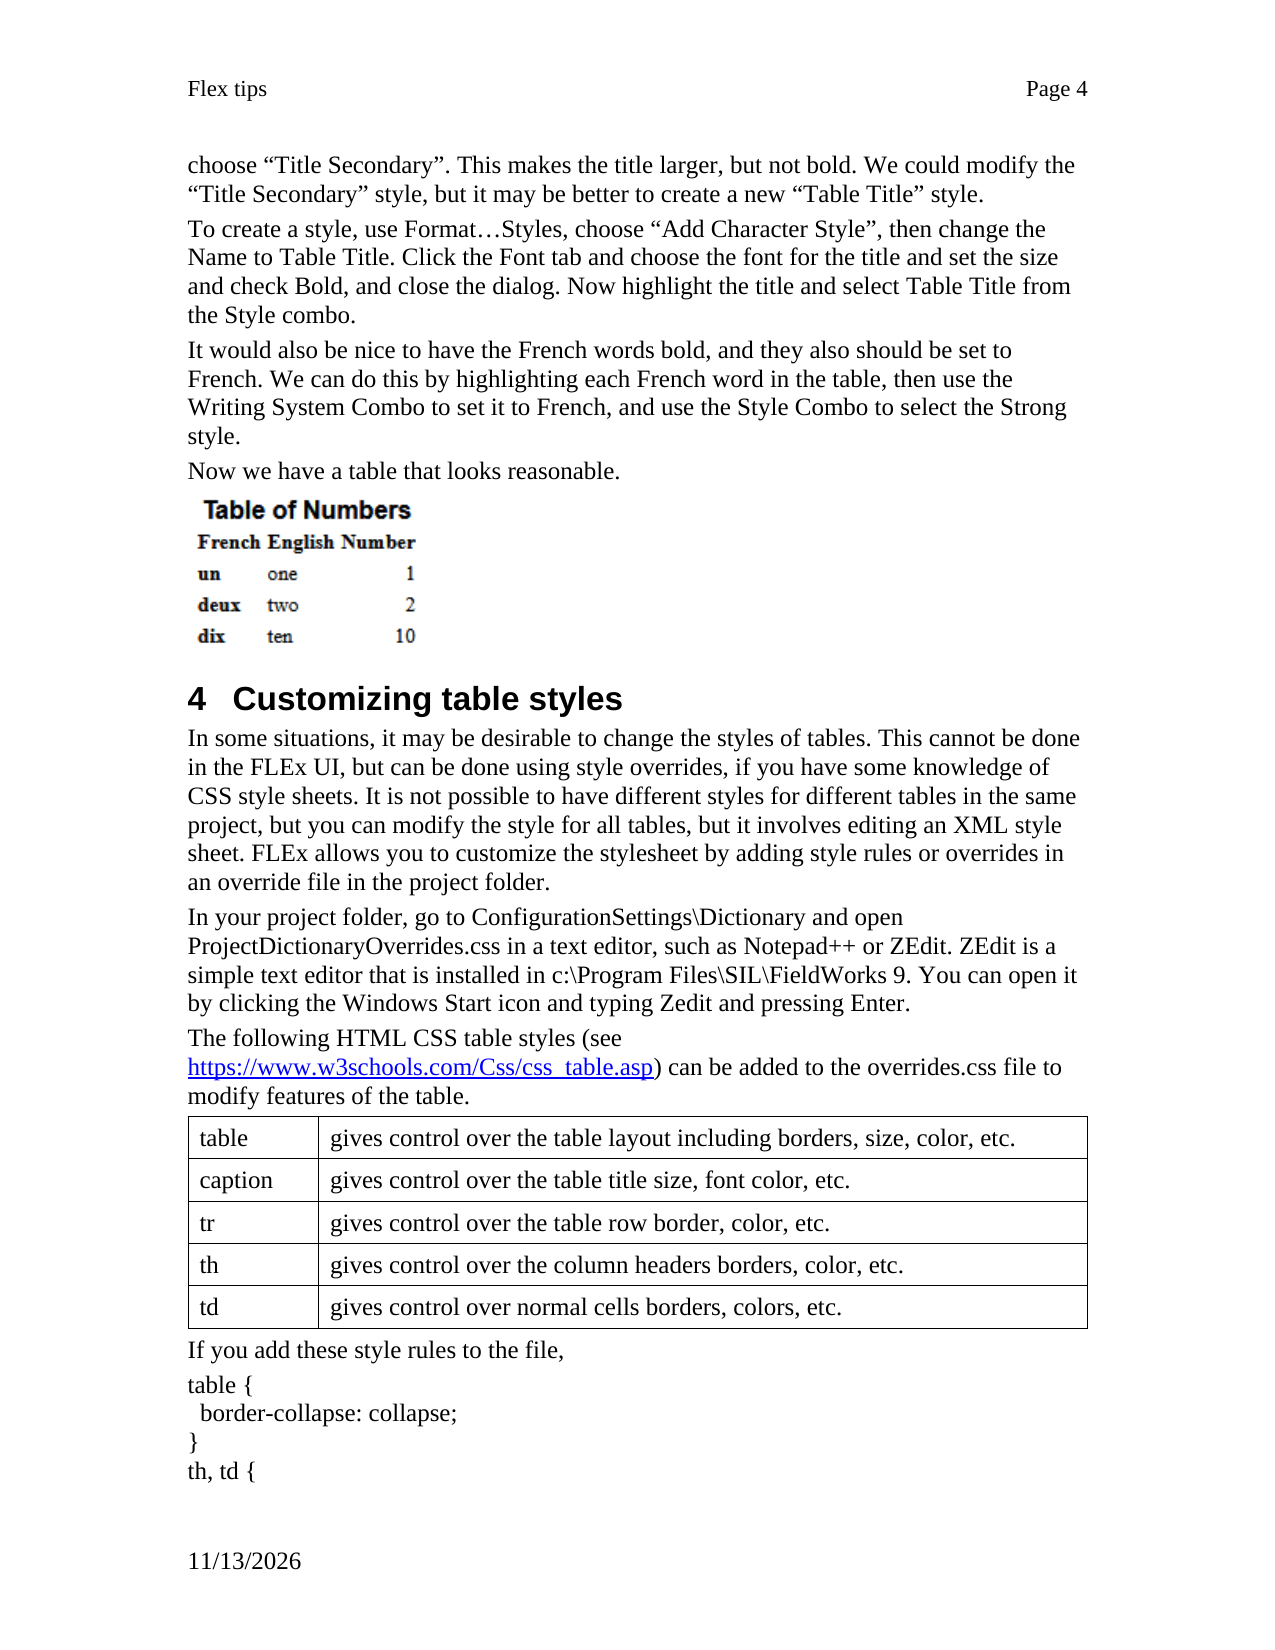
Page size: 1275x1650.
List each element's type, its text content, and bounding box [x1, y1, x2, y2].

table_cell gives control over normal cells borders, colors, etc. [319, 1286, 1087, 1327]
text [187, 1370, 1087, 1485]
text It would also be nice to have the French words bold, and they also should be set to French. We can do this by highlighting each French word in the table, then use the Writing System Combo to set it to French, and use the Style Combo to select the Strong style. [187, 335, 1087, 450]
text Now we have a table that looks reasonable. [187, 456, 1087, 485]
table_header table [189, 1117, 318, 1158]
text If you add these style rules to the file, [187, 1335, 1087, 1363]
table_cell gives control over the table title size, font color, etc. [319, 1159, 1087, 1201]
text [187, 150, 1087, 207]
text To create a style, use Format…Styles, choose “Add Character Style”, then change the Name to Table Title. Click the Font tab and choose the font for the title and set the size and check Bold, and close the dialog. Now highlight the title and select Table Title from the Style combo. [187, 214, 1087, 329]
table_cell td [189, 1286, 318, 1327]
table_cell th [189, 1244, 318, 1285]
subtitle Customizing table styles [187, 679, 1087, 717]
text In your project folder, go to ConfigurationSettings\Dictionary and open ProjectDictionaryOverrides.css in a text editor, such as Notepad++ or ZEdit. ZEdit is a simple text editor that is installed in c:\Program Files\SIL\FieldWorks 9. You can open it by clicking the Windows Start icon and typing Zedit and pressing Enter. [187, 902, 1087, 1017]
table_cell tr [189, 1202, 318, 1243]
text The following HTML CSS table styles (see https://www.w3schools.com/Css/css_table.asp) can be added to the overrides.css file to modify features of the table. [187, 1023, 1087, 1110]
table_cell gives control over the table row border, color, etc. [319, 1202, 1087, 1243]
table_cell gives control over the column headers borders, color, etc. [319, 1244, 1087, 1285]
table_cell caption [189, 1159, 318, 1201]
text In some situations, it may be desirable to change the styles of tables. This cannot be done in the FLEx UI, but can be done using style overrides, if you have some knowledge of CSS style sheets. It is not possible to have different styles for different tables in the same project, but you can modify the style for all tables, but it involves editing an XML style sheet. FLEx allows you to customize the stylesheet by adding style rules or overrides in an override file in the project folder. [187, 723, 1087, 896]
table_header gives control over the table layout including borders, size, color, etc. [319, 1117, 1087, 1158]
picture [187, 491, 427, 654]
